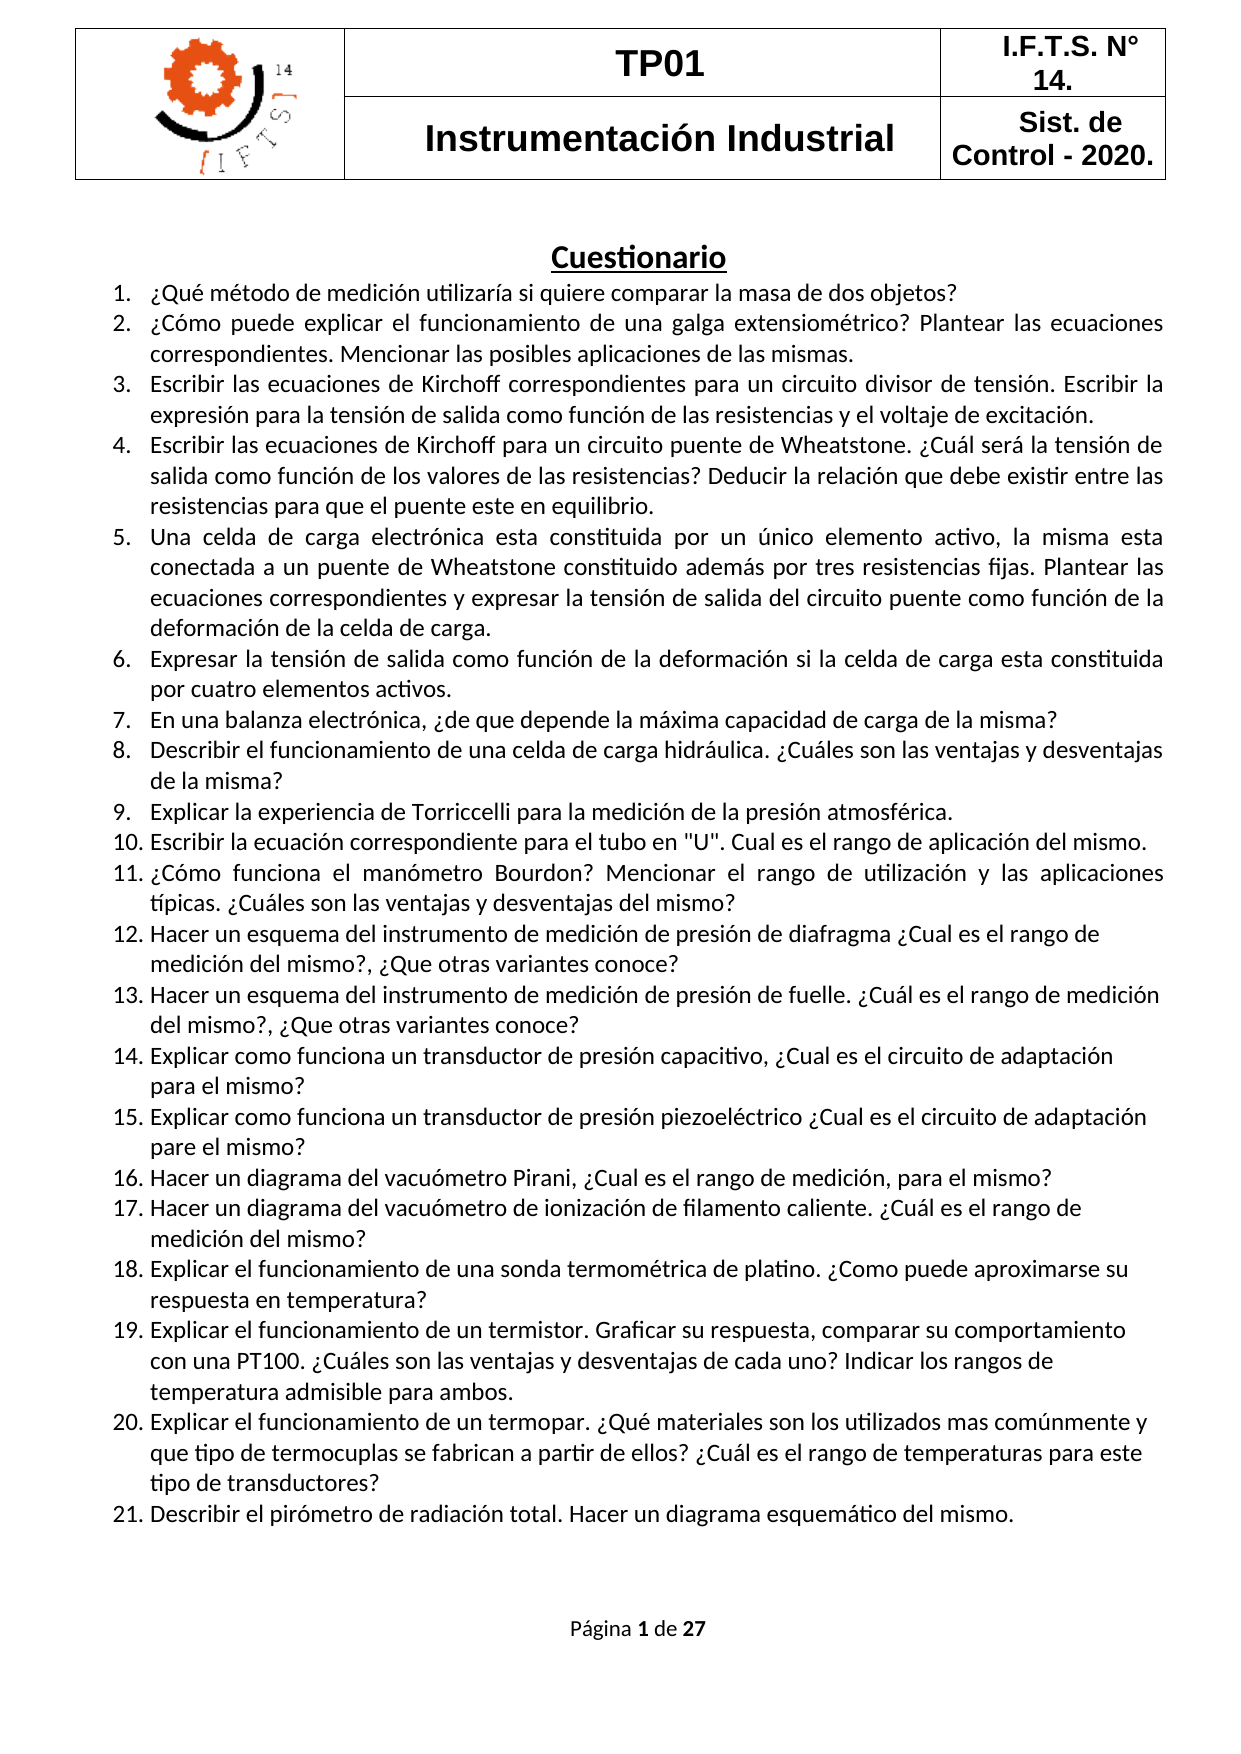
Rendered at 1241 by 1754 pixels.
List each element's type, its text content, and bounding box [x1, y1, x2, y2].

list Una celda de carga electrónica esta constituida por un único elemento activo, la misma esta conectada a un puente de Wheatstone constituido además por tres resistencias fijas. Plantear las ecuaciones correspondientes y expresar la tensión de salida del circuito puente como función de la deformación de la celda de carga. [112, 521, 1165, 643]
list Explicar el funcionamiento de un termistor. Graficar su respuesta, comparar su comportamiento con una PT100. ¿Cuáles son las ventajas y desventajas de cada uno? Indicar los rangos de temperatura admisible para ambos. [112, 1314, 1165, 1406]
list ¿Cómo funciona el manómetro Bourdon? Mencionar el rango de utilización y las aplicaciones típicas. ¿Cuáles son las ventajas y desventajas del mismo? [112, 857, 1165, 918]
picture [136, 29, 319, 179]
list ¿Qué método de medición utilizaría si quiere comparar la masa de dos objetos? [112, 277, 1165, 307]
list Escribir la ecuación correspondiente para el tubo en "U". Cual es el rango de aplicación del mismo. [112, 826, 1165, 857]
list ¿Cómo puede explicar el funcionamiento de una galga extensiométrico? Plantear las ecuaciones correspondientes. Mencionar las posibles aplicaciones de las mismas. [112, 307, 1165, 368]
list Explicar el funcionamiento de un termopar. ¿Qué materiales son los utilizados mas comúnmente y que tipo de termocuplas se fabrican a partir de ellos? ¿Cuál es el rango de temperaturas para este tipo de transductores? [112, 1406, 1165, 1498]
list Expresar la tensión de salida como función de la deformación si la celda de carga esta constituida por cuatro elementos activos. [112, 643, 1165, 704]
list Explicar como funciona un transductor de presión piezoeléctrico ¿Cual es el circuito de adaptación pare el mismo? [112, 1101, 1165, 1162]
list Escribir las ecuaciones de Kirchoff para un circuito puente de Wheatstone. ¿Cuál será la tensión de salida como función de los valores de las resistencias? Deducir la relación que debe existir entre las resistencias para que el puente este en equilibrio. [112, 429, 1165, 521]
list Describir el funcionamiento de una celda de carga hidráulica. ¿Cuáles son las ventajas y desventajas de la misma? [112, 735, 1165, 796]
list Hacer un diagrama del vacuómetro de ionización de filamento caliente. ¿Cuál es el rango de medición del mismo? [112, 1192, 1165, 1253]
list Explicar el funcionamiento de una sonda termométrica de platino. ¿Como puede aproximarse su respuesta en temperatura? [112, 1253, 1165, 1314]
list Hacer un esquema del instrumento de medición de presión de fuelle. ¿Cuál es el rango de medición del mismo?, ¿Que otras variantes conoce? [112, 979, 1165, 1040]
list Explicar como funciona un transductor de presión capacitivo, ¿Cual es el circuito de adaptación para el mismo? [112, 1040, 1165, 1101]
list Hacer un diagrama del vacuómetro Pirani, ¿Cual es el rango de medición, para el mismo? [112, 1162, 1165, 1192]
list Explicar la experiencia de Torriccelli para la medición de la presión atmosférica. [112, 796, 1165, 826]
list Describir el pirómetro de radiación total. Hacer un diagrama esquemático del mismo. [112, 1498, 1165, 1528]
text Cuestionario [112, 236, 1165, 277]
list En una balanza electrónica, ¿de que depende la máxima capacidad de carga de la misma? [112, 704, 1165, 735]
list Escribir las ecuaciones de Kirchoff correspondientes para un circuito divisor de tensión. Escribir la expresión para la tensión de salida como función de las resistencias y el voltaje de excitación. [112, 368, 1165, 429]
list Hacer un esquema del instrumento de medición de presión de diafragma ¿Cual es el rango de medición del mismo?, ¿Que otras variantes conoce? [112, 918, 1165, 979]
